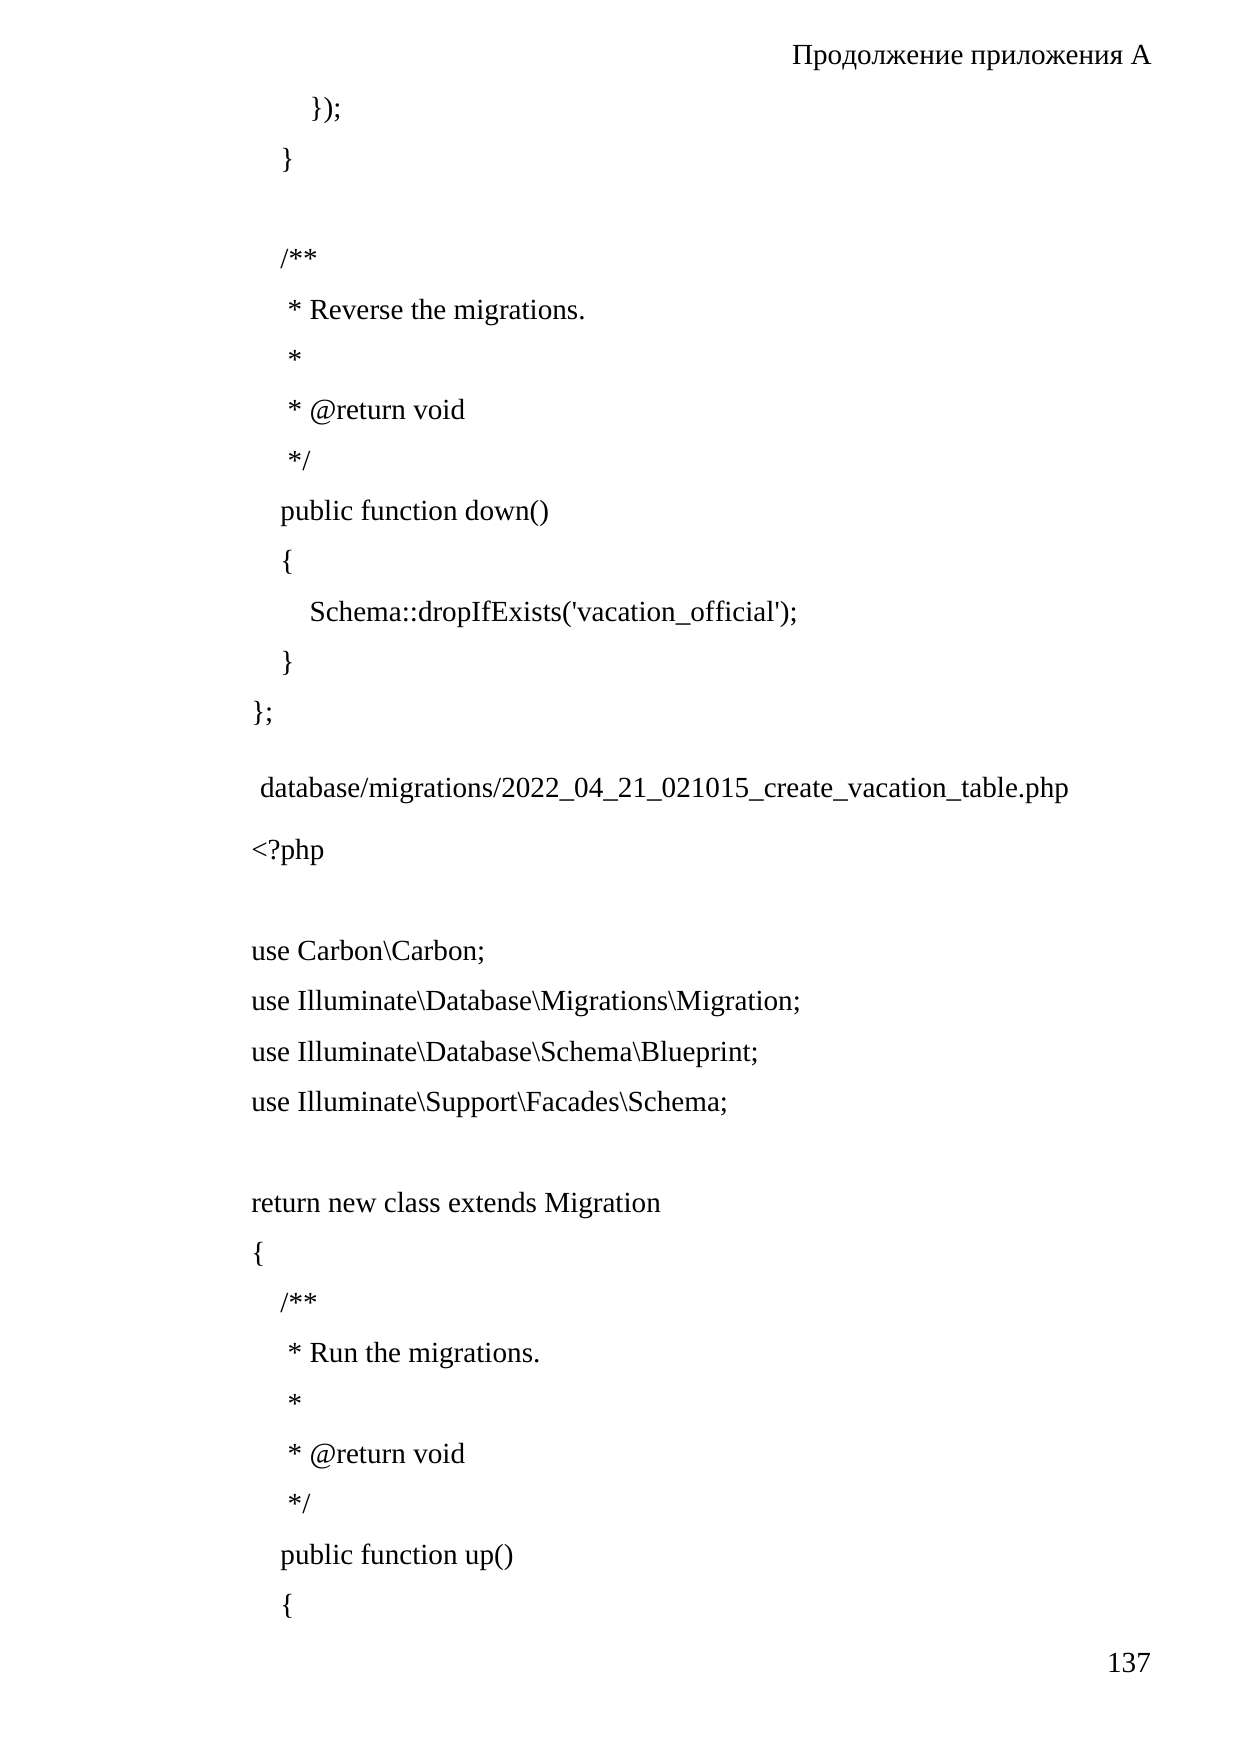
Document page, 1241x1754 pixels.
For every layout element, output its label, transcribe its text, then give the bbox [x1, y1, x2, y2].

text } [177, 644, 1152, 678]
text * @return void [177, 1436, 1152, 1470]
text }; [177, 694, 1152, 728]
text } [177, 141, 1152, 174]
text */ [177, 443, 1152, 476]
text <?php [177, 832, 1152, 866]
text use Illuminate\Database\Migrations\Migration; [177, 983, 1152, 1017]
subtitle database/migrations/2022_04_21_021015_create_vacation_table.php [177, 770, 1152, 803]
text * Reverse the migrations. [177, 292, 1152, 325]
text public function up() [177, 1537, 1152, 1570]
text return new class extends Migration [177, 1185, 1152, 1218]
text { [177, 543, 1152, 577]
text use Carbon\Carbon; [177, 933, 1152, 967]
text /** [177, 242, 1152, 275]
text use Illuminate\Database\Schema\Blueprint; [177, 1034, 1152, 1067]
text * [177, 1386, 1152, 1419]
text */ [177, 1487, 1152, 1520]
text }); [177, 91, 1152, 124]
text * [177, 342, 1152, 376]
text { [177, 1235, 1152, 1268]
text Schema::dropIfExists('vacation_official'); [177, 594, 1152, 627]
text use Illuminate\Support\Facades\Schema; [177, 1084, 1152, 1118]
text { [177, 1587, 1152, 1621]
text /** [177, 1285, 1152, 1319]
text * @return void [177, 392, 1152, 426]
text public function down() [177, 493, 1152, 527]
text * Run the migrations. [177, 1336, 1152, 1369]
